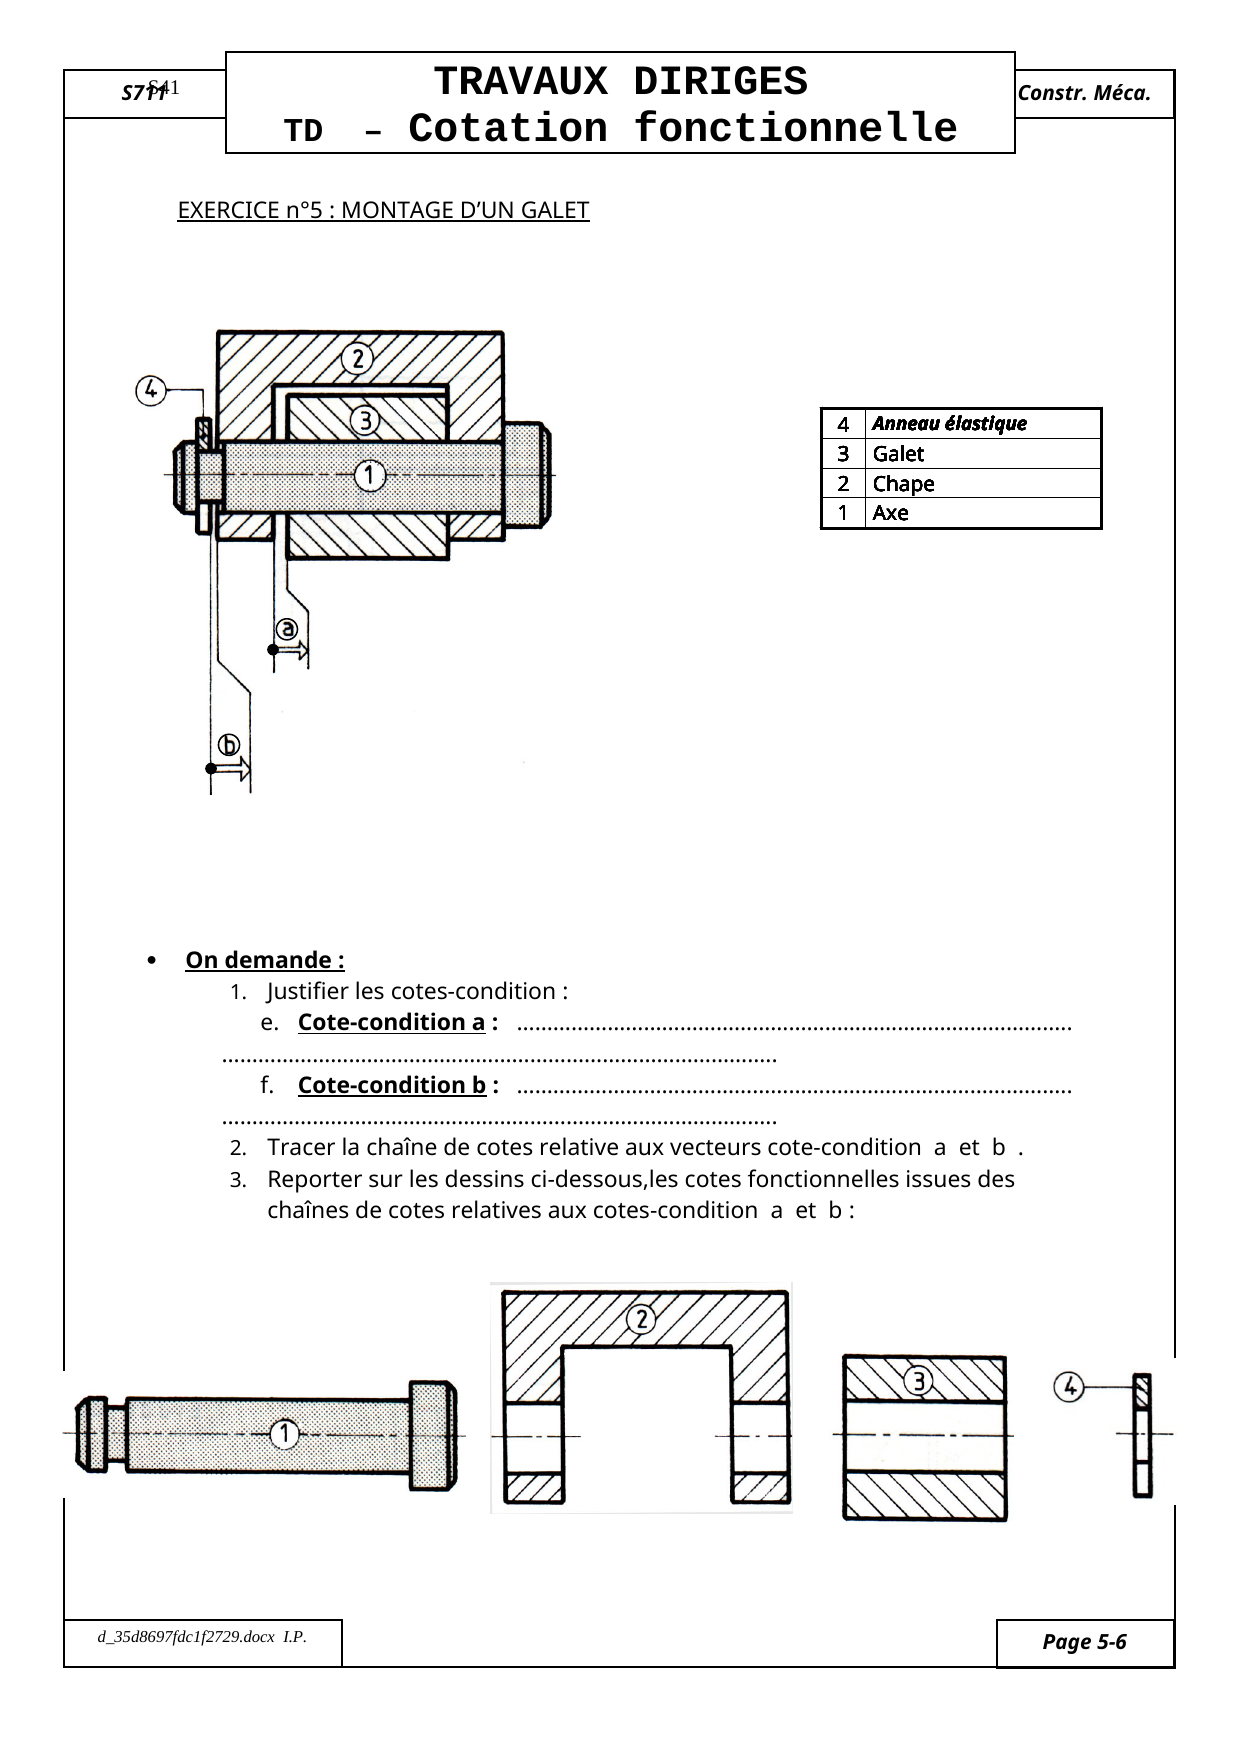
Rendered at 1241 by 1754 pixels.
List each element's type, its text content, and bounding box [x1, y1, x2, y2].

list Justifier les cotes-condition : [229, 975, 1096, 1006]
picture [490, 1282, 793, 1514]
list Tracer la chaîne de cotes relative aux vecteurs cote-condition a et b . [229, 1131, 1096, 1162]
list Cote-condition a : ……………………………………………………………………………….. [260, 1006, 1096, 1037]
picture [52, 1371, 466, 1498]
picture [1047, 1358, 1178, 1505]
list On demande : [148, 944, 1096, 975]
text ……………………………………………………………………………….. [177, 1100, 1096, 1131]
list Reporter sur les dessins ci-dessous,les cotes fonctionnelles issues des chaînes de cotes relatives aux cotes-condition a et b : [229, 1162, 1096, 1225]
picture [121, 319, 557, 795]
picture [823, 1337, 1014, 1532]
text ……………………………………………………………………………….. [177, 1037, 1096, 1069]
text EXERCICE n°5 : MONTAGE D’UN GALET [177, 194, 1096, 225]
list Cote-condition b : ……………………………………………………………………………….. [260, 1069, 1096, 1100]
